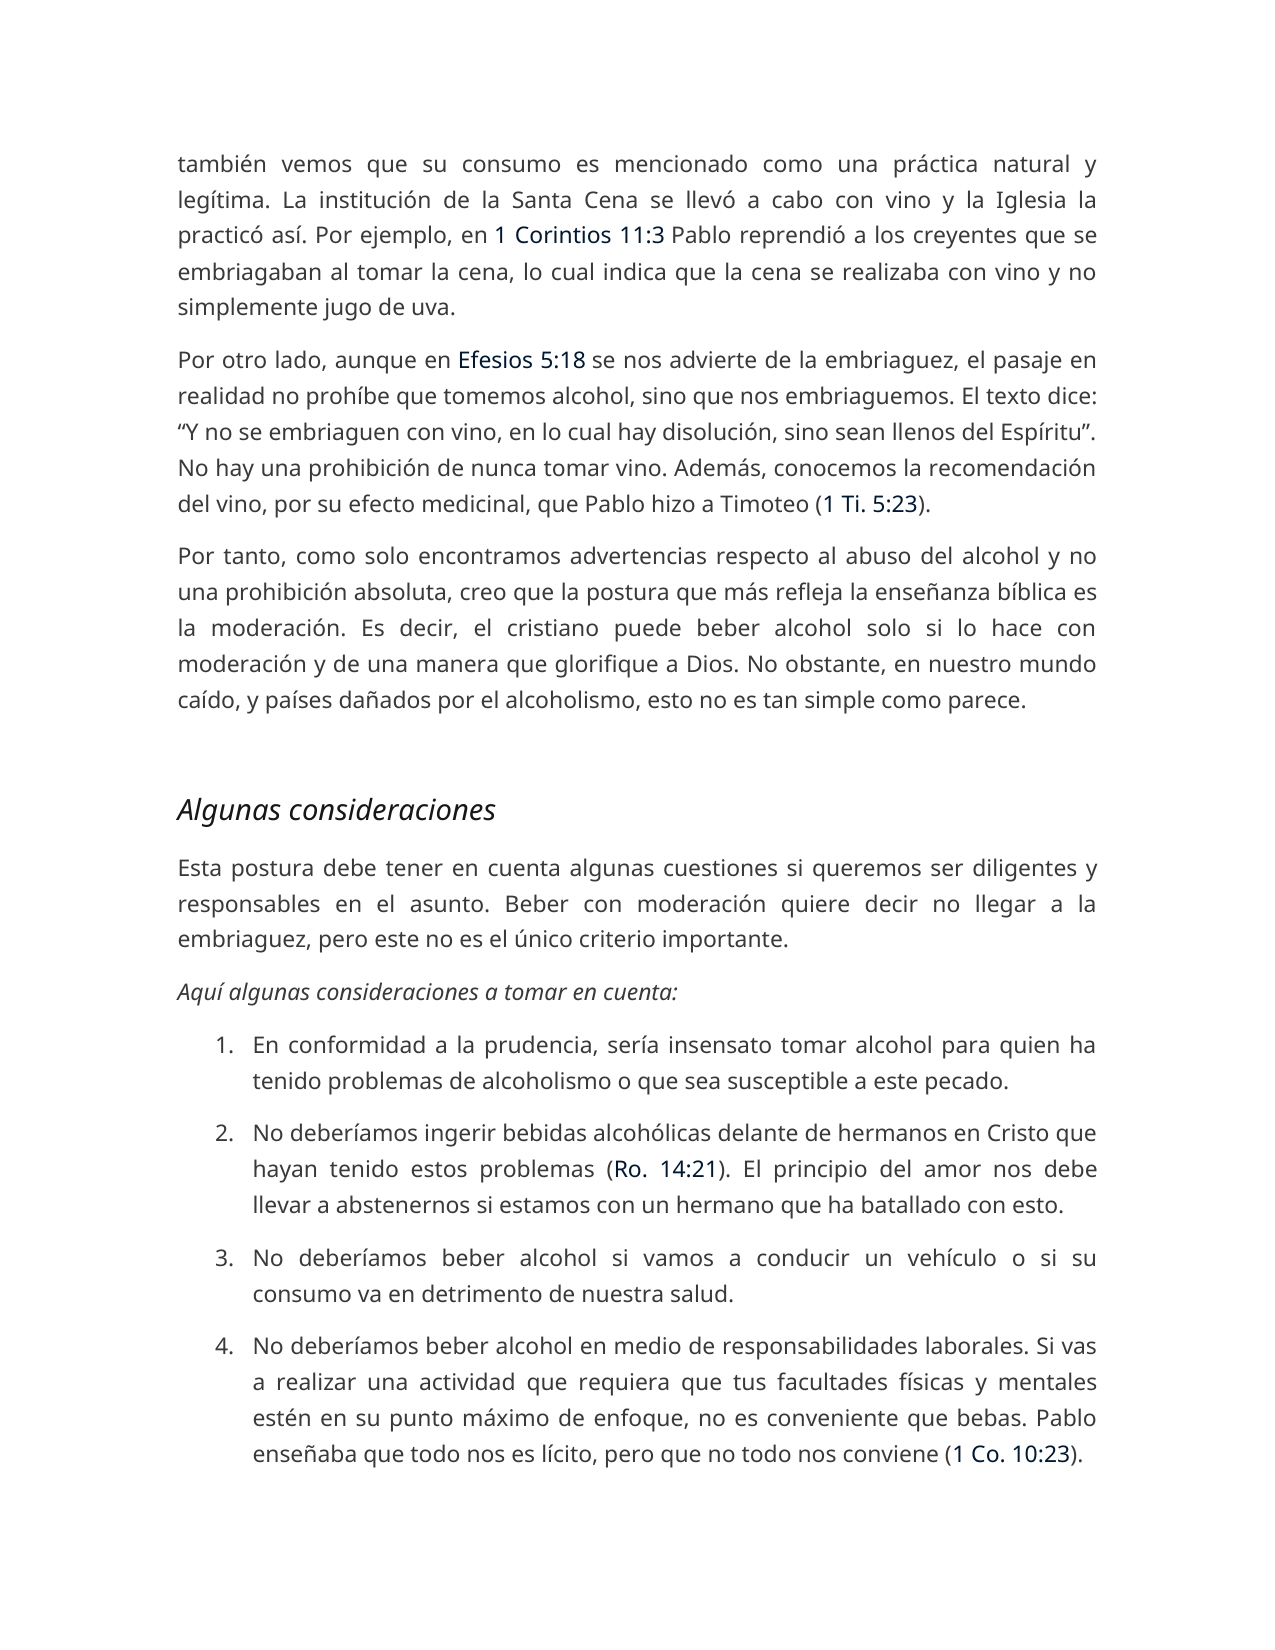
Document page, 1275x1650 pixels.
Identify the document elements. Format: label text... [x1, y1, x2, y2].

list No deberíamos beber alcohol si vamos a conducir un vehículo o si su consumo va en detrimento de nuestra salud. [215, 1242, 1098, 1309]
text Por tanto, como solo encontramos advertencias respecto al abuso del alcohol y no una prohibición absoluta, creo que la postura que más refleja la enseñanza bíblica es la moderación. Es decir, el cristiano puede beber alcohol solo si lo hace con moderación y de una manera que glorifique a Dios. No obstante, en nuestro mundo caído, y países dañados por el alcoholismo, esto no es tan simple como parece. [177, 540, 1098, 715]
list No deberíamos beber alcohol en medio de responsabilidades laborales. Si vas a realizar una actividad que requiera que tus facultades físicas y mentales estén en su punto máximo de enfoque, no es conveniente que bebas. Pablo enseñaba que todo nos es lícito, pero que no todo nos conviene (1 Co. 10:23). [215, 1330, 1098, 1469]
text Esta postura debe tener en cuenta algunas cuestiones si queremos ser diligentes y responsables en el asunto. Beber con moderación quiere decir no llegar a la embriaguez, pero este no es el único criterio importante. [177, 852, 1098, 955]
list En conformidad a la prudencia, sería insensato tomar alcohol para quien ha tenido problemas de alcoholismo o que sea susceptible a este pecado. [215, 1029, 1098, 1096]
text Por otro lado, aunque en Efesios 5:18 se nos advierte de la embriaguez, el pasaje en realidad no prohíbe que tomemos alcohol, sino que nos embriaguemos. El texto dice: “Y no se embriaguen con vino, en lo cual hay disolución, sino sean llenos del Espíritu”. No hay una prohibición de nunca tomar vino. Además, conocemos la recomendación del vino, por su efecto medicinal, que Pablo hizo a Timoteo (1 Ti. 5:23). [177, 344, 1098, 519]
list No deberíamos ingerir bebidas alcohólicas delante de hermanos en Cristo que hayan tenido estos problemas (Ro. 14:21). El principio del amor nos debe llevar a abstenernos si estamos con un hermano que ha batallado con esto. [215, 1117, 1098, 1220]
text Algunas consideraciones [177, 789, 1098, 829]
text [177, 148, 1098, 323]
text Aquí algunas consideraciones a tomar en cuenta: [177, 976, 1098, 1007]
